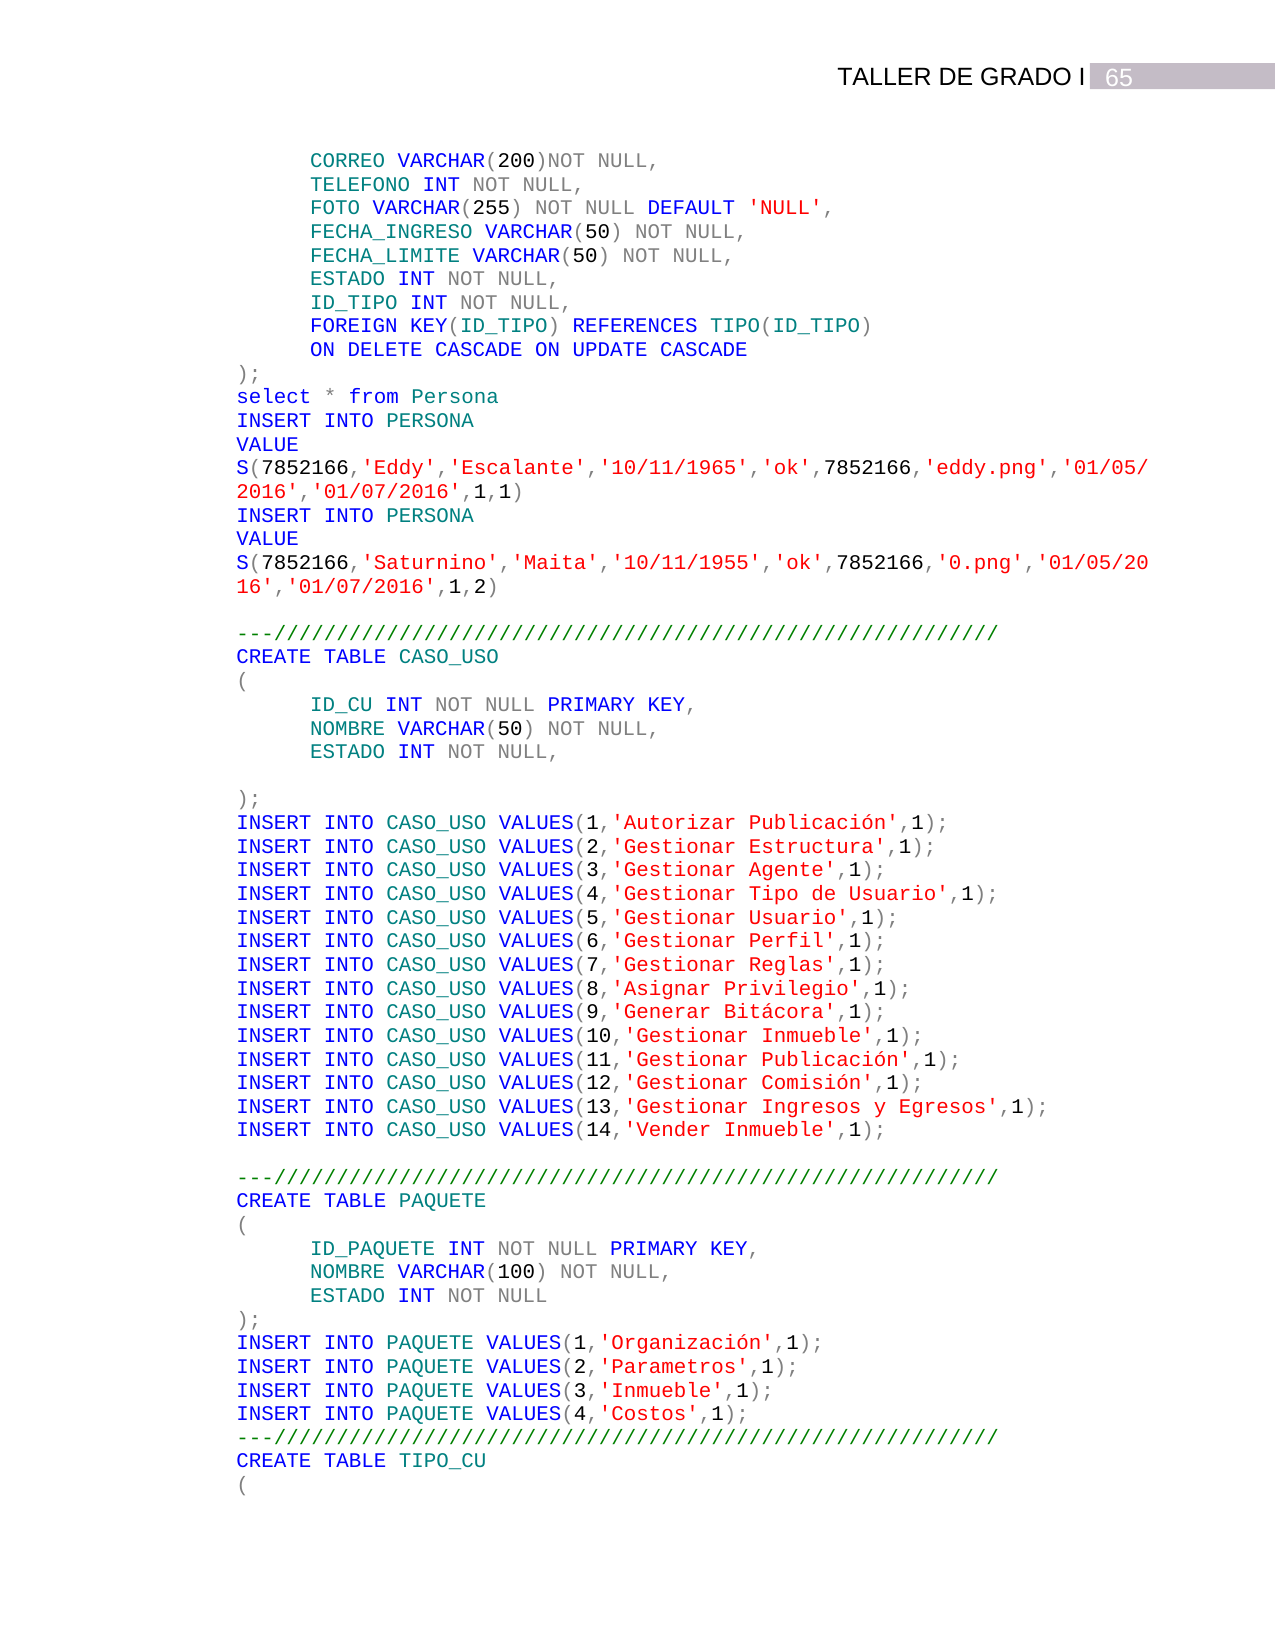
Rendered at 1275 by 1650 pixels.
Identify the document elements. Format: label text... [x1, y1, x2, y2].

text ESTADO INT NOT NULL, [236, 268, 1157, 292]
text select * from Persona [236, 386, 1157, 410]
text INSERT INTO PAQUETE VALUES(3,'Inmueble',1); [236, 1379, 1157, 1403]
text TELEFONO INT NOT NULL, [236, 174, 1157, 197]
text INSERT INTO PAQUETE VALUES(4,'Costos',1); [236, 1403, 1157, 1427]
text ); [236, 1309, 1157, 1332]
text ESTADO INT NOT NULL [236, 1285, 1157, 1309]
text INSERT INTO PAQUETE VALUES(1,'Organización',1); [236, 1332, 1157, 1356]
text INSERT INTO CASO_USO VALUES(4,'Gestionar Tipo de Usuario',1); [236, 883, 1157, 907]
text ---////////////////////////////////////////////////////////// [236, 1167, 1157, 1190]
text INSERT INTO PERSONA VALUES(7852166,'Saturnino','Maita','10/11/1955','ok',7852166,'0.png','01/05/2016','01/07/2016',1,2) [236, 505, 1157, 599]
text ID_CU INT NOT NULL PRIMARY KEY, [236, 694, 1157, 717]
text NOMBRE VARCHAR(50) NOT NULL, [236, 717, 1157, 741]
text INSERT INTO CASO_USO VALUES(8,'Asignar Privilegio',1); [236, 978, 1157, 1001]
text FECHA_LIMITE VARCHAR(50) NOT NULL, [236, 244, 1157, 268]
text NOMBRE VARCHAR(100) NOT NULL, [236, 1261, 1157, 1285]
text ---////////////////////////////////////////////////////////// [236, 623, 1157, 647]
text ); [236, 363, 1157, 386]
text ---////////////////////////////////////////////////////////// [236, 1427, 1157, 1451]
text INSERT INTO PERSONA VALUES(7852166,'Eddy','Escalante','10/11/1965','ok',7852166,'eddy.png','01/05/2016','01/07/2016',1,1) [236, 410, 1157, 505]
text INSERT INTO PAQUETE VALUES(2,'Parametros',1); [236, 1356, 1157, 1379]
text INSERT INTO CASO_USO VALUES(3,'Gestionar Agente',1); [236, 859, 1157, 883]
text INSERT INTO CASO_USO VALUES(10,'Gestionar Inmueble',1); [236, 1025, 1157, 1048]
text ); [236, 788, 1157, 812]
text ON DELETE CASCADE ON UPDATE CASCADE [236, 339, 1157, 363]
text CREATE TABLE CASO_USO [236, 647, 1157, 670]
text FOREIGN KEY(ID_TIPO) REFERENCES TIPO(ID_TIPO) [236, 316, 1157, 339]
text ESTADO INT NOT NULL, [236, 741, 1157, 765]
text INSERT INTO CASO_USO VALUES(2,'Gestionar Estructura',1); [236, 836, 1157, 859]
text INSERT INTO CASO_USO VALUES(9,'Generar Bitácora',1); [236, 1001, 1157, 1025]
text ( [236, 1214, 1157, 1238]
text CREATE TABLE TIPO_CU [236, 1451, 1157, 1474]
text INSERT INTO CASO_USO VALUES(1,'Autorizar Publicación',1); [236, 812, 1157, 836]
text FECHA_INGRESO VARCHAR(50) NOT NULL, [236, 221, 1157, 244]
text INSERT INTO CASO_USO VALUES(11,'Gestionar Publicación',1); [236, 1048, 1157, 1072]
text CREATE TABLE PAQUETE [236, 1190, 1157, 1214]
text ( [236, 1474, 1157, 1498]
text INSERT INTO CASO_USO VALUES(14,'Vender Inmueble',1); [236, 1119, 1157, 1143]
text INSERT INTO CASO_USO VALUES(13,'Gestionar Ingresos y Egresos',1); [236, 1096, 1157, 1119]
text INSERT INTO CASO_USO VALUES(5,'Gestionar Usuario',1); [236, 907, 1157, 930]
text INSERT INTO CASO_USO VALUES(7,'Gestionar Reglas',1); [236, 954, 1157, 978]
text ( [236, 670, 1157, 694]
text ID_PAQUETE INT NOT NULL PRIMARY KEY, [236, 1238, 1157, 1261]
text INSERT INTO CASO_USO VALUES(6,'Gestionar Perfil',1); [236, 930, 1157, 954]
text FOTO VARCHAR(255) NOT NULL DEFAULT 'NULL', [236, 197, 1157, 221]
text CORREO VARCHAR(200)NOT NULL, [236, 150, 1157, 174]
text ID_TIPO INT NOT NULL, [236, 292, 1157, 316]
text INSERT INTO CASO_USO VALUES(12,'Gestionar Comisión',1); [236, 1072, 1157, 1096]
